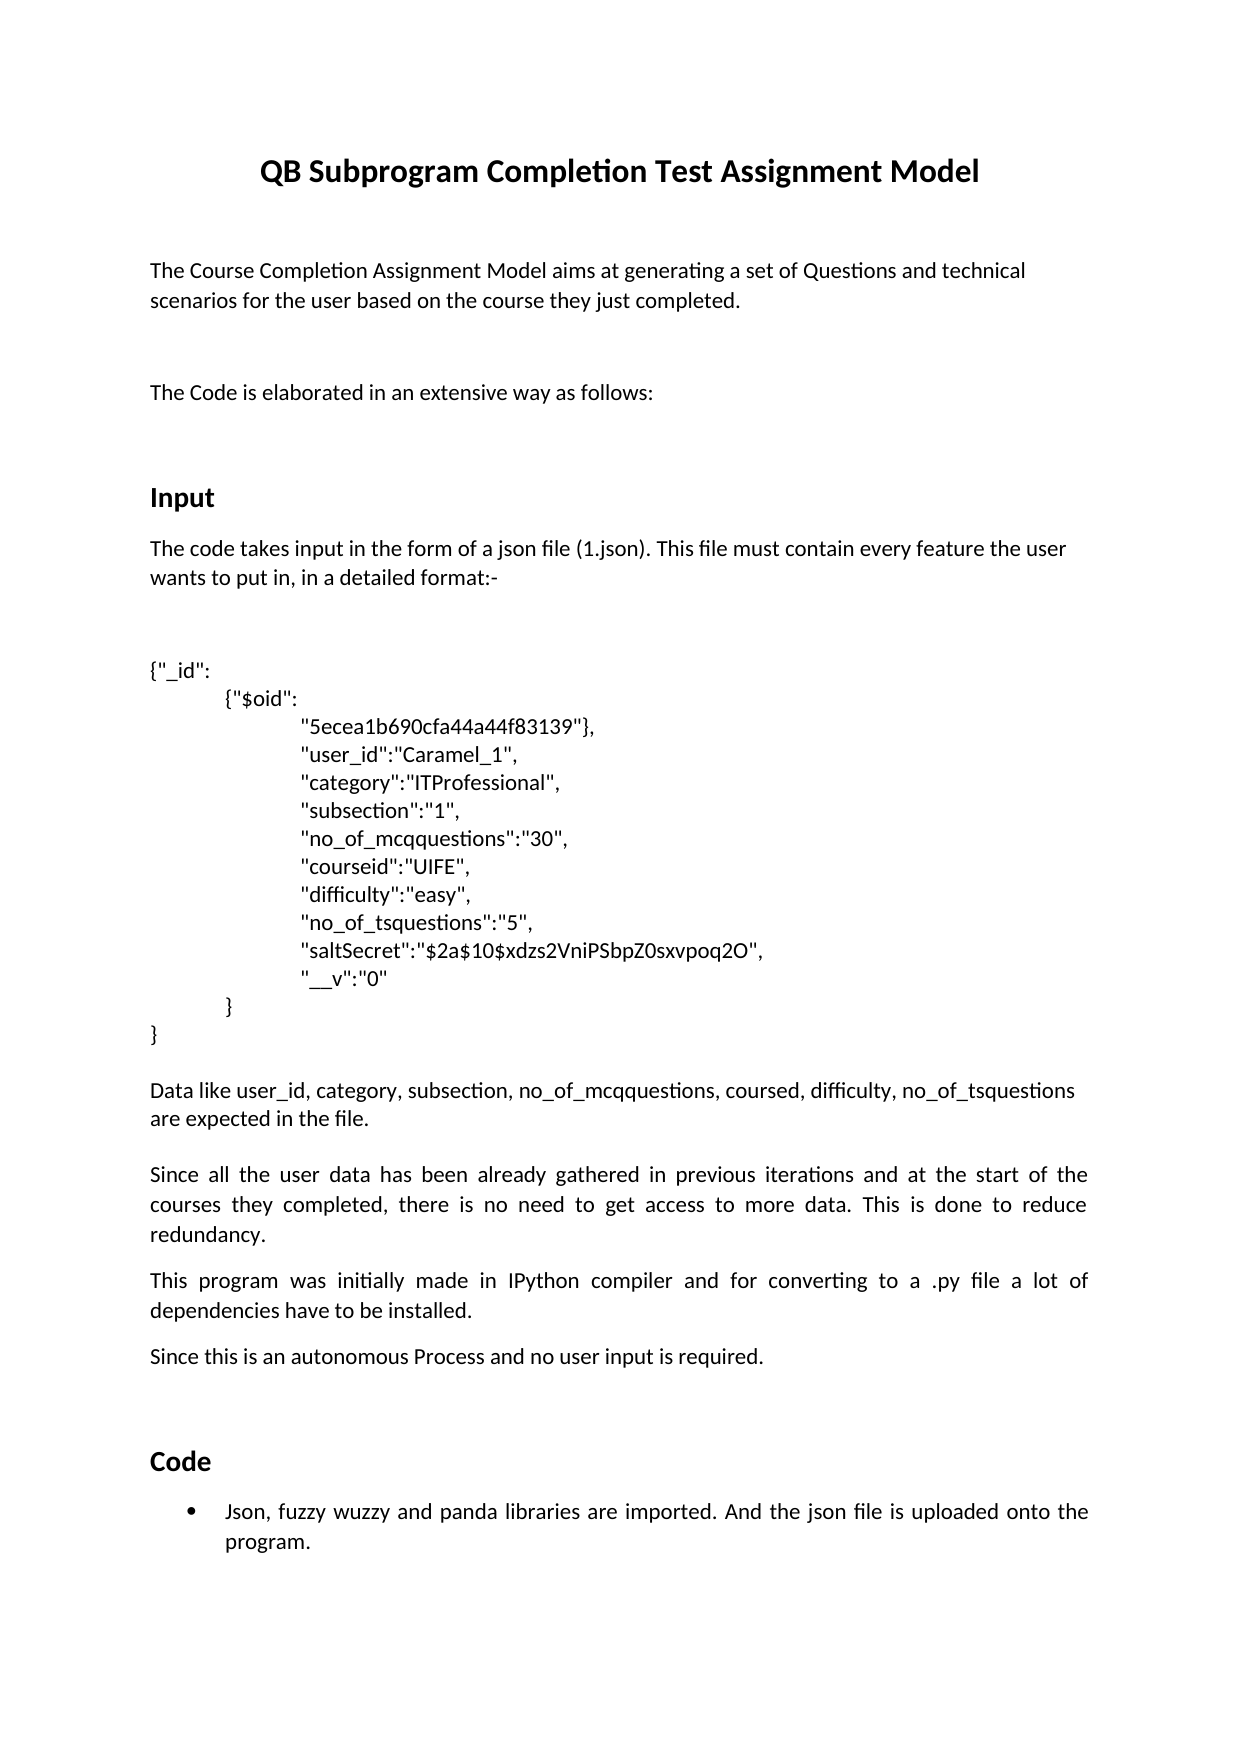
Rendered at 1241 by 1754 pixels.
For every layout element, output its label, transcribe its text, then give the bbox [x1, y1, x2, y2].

text This program was initially made in IPython compiler and for converting to a .py file a lot of dependencies have to be installed. [150, 1266, 1090, 1324]
text "subsection":"1", [225, 796, 1090, 824]
text {"_id": [150, 656, 1090, 684]
text "saltSecret":"$2a$10$xdzs2VniPSbpZ0sxvpoq2O", [225, 936, 1090, 964]
text Input [150, 479, 1090, 515]
text Since all the user data has been already gathered in previous iterations and at the start of the courses they completed, there is no need to get access to more data. This is done to reduce redundancy. [150, 1160, 1090, 1248]
text "courseid":"UIFE", [225, 852, 1090, 880]
text Code [150, 1443, 1090, 1478]
list Json, fuzzy wuzzy and panda libraries are imported. And the json file is uploaded onto the program. [187, 1497, 1090, 1555]
text "user_id":"Caramel_1", [225, 740, 1090, 768]
text {"$oid": [150, 684, 1090, 712]
text The Code is elaborated in an extensive way as follows: [150, 378, 1090, 407]
text The code takes input in the form of a json file (1.json). This file must contain every feature the user wants to put in, in a detailed format:- [150, 534, 1090, 591]
text "no_of_mcqquestions":"30", [225, 824, 1090, 852]
text } [150, 1020, 1090, 1048]
text Since this is an autonomous Process and no user input is required. [150, 1342, 1090, 1370]
text "no_of_tsquestions":"5", [225, 908, 1090, 936]
text "category":"ITProfessional", [225, 768, 1090, 796]
text } [150, 992, 1090, 1020]
text "difficulty":"easy", [225, 880, 1090, 908]
text "__v":"0" [225, 964, 1090, 992]
text QB Subprogram Completion Test Assignment Model [150, 150, 1090, 191]
text "5ecea1b690cfa44a44f83139"}, [225, 712, 1090, 740]
text The Course Completion Assignment Model aims at generating a set of Questions and technical scenarios for the user based on the course they just completed. [150, 256, 1090, 314]
text Data like user_id, category, subsection, no_of_mcqquestions, coursed, difficulty, no_of_tsquestions are expected in the file. [150, 1076, 1090, 1132]
